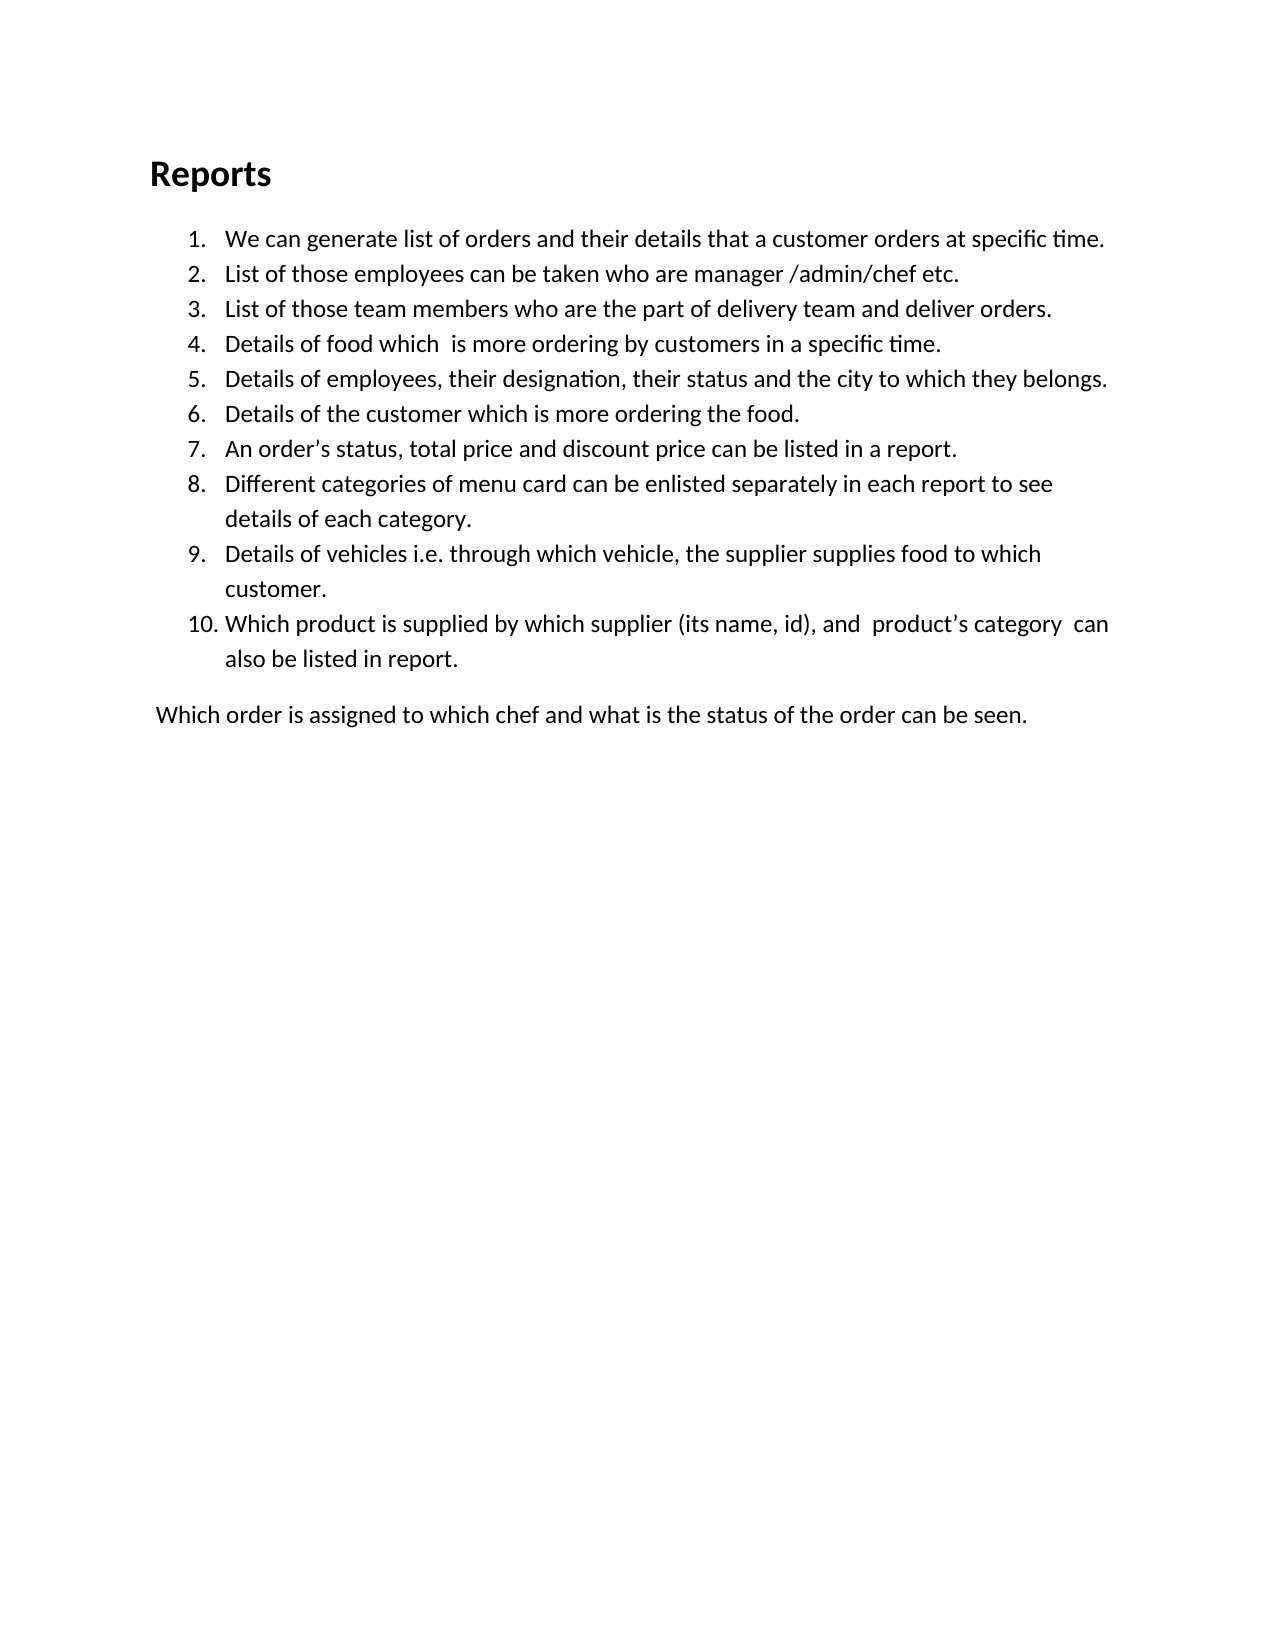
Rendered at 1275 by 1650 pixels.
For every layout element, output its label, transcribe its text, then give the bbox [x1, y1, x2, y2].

list We can generate list of orders and their details that a customer orders at specific time. [187, 223, 1125, 254]
text Reports [150, 150, 1125, 196]
list Details of food which is more ordering by customers in a specific time. [187, 328, 1125, 359]
list List of those employees can be taken who are manager /admin/chef etc. [187, 258, 1125, 289]
list List of those team members who are the part of delivery team and deliver orders. [187, 293, 1125, 324]
list Different categories of menu card can be enlisted separately in each report to see details of each category. [187, 468, 1125, 534]
list Details of vehicles i.e. through which vehicle, the supplier supplies food to which customer. [187, 538, 1125, 604]
list Details of the customer which is more ordering the food. [187, 398, 1125, 429]
list An order’s status, total price and discount price can be listed in a report. [187, 433, 1125, 464]
text Which order is assigned to which chef and what is the status of the order can be seen. [150, 699, 1125, 730]
list Details of employees, their designation, their status and the city to which they belongs. [187, 363, 1125, 394]
list Which product is supplied by which supplier (its name, id), and product’s category can also be listed in report. [187, 608, 1125, 674]
